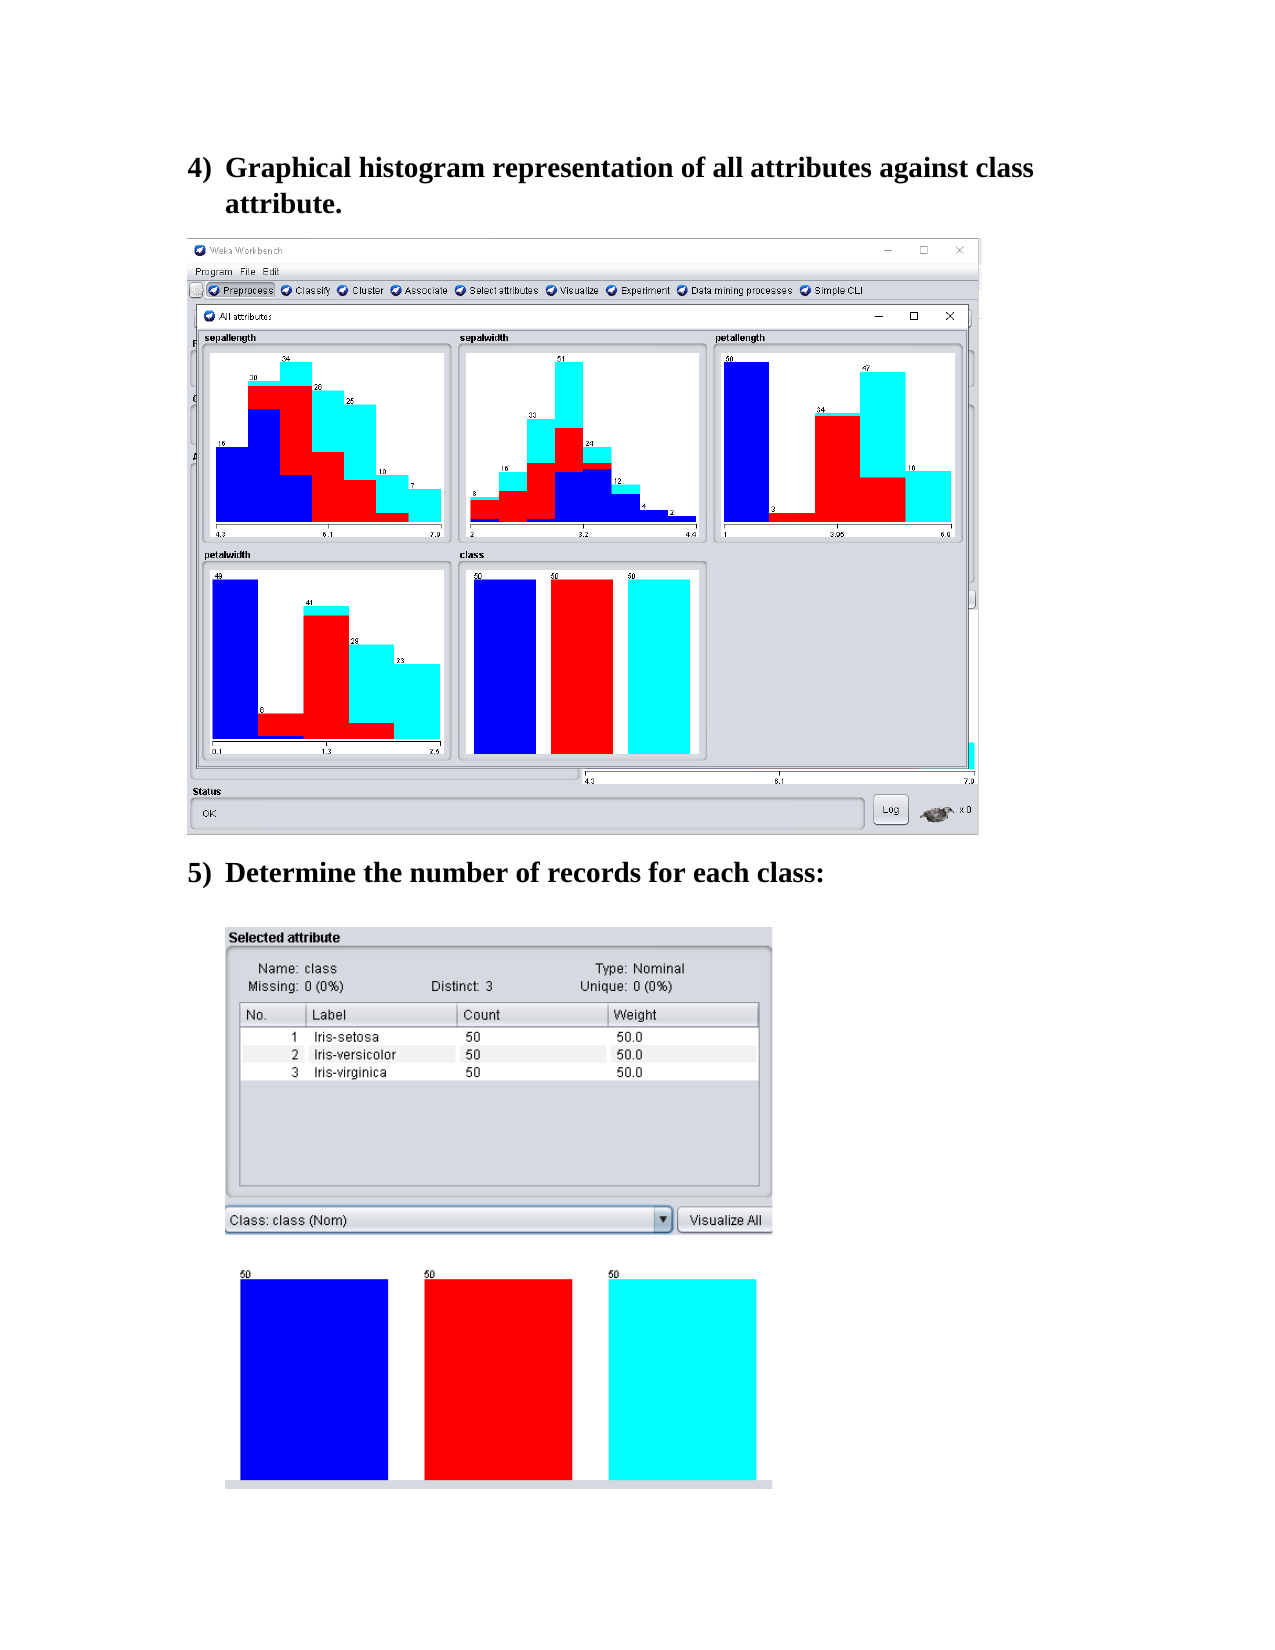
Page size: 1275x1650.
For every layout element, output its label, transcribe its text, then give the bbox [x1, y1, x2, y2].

list Determine the number of records for each class: [187, 856, 1125, 889]
list Graphical histogram representation of all attributes against class attribute. [187, 150, 1125, 220]
picture [187, 238, 982, 837]
picture [225, 927, 773, 1489]
